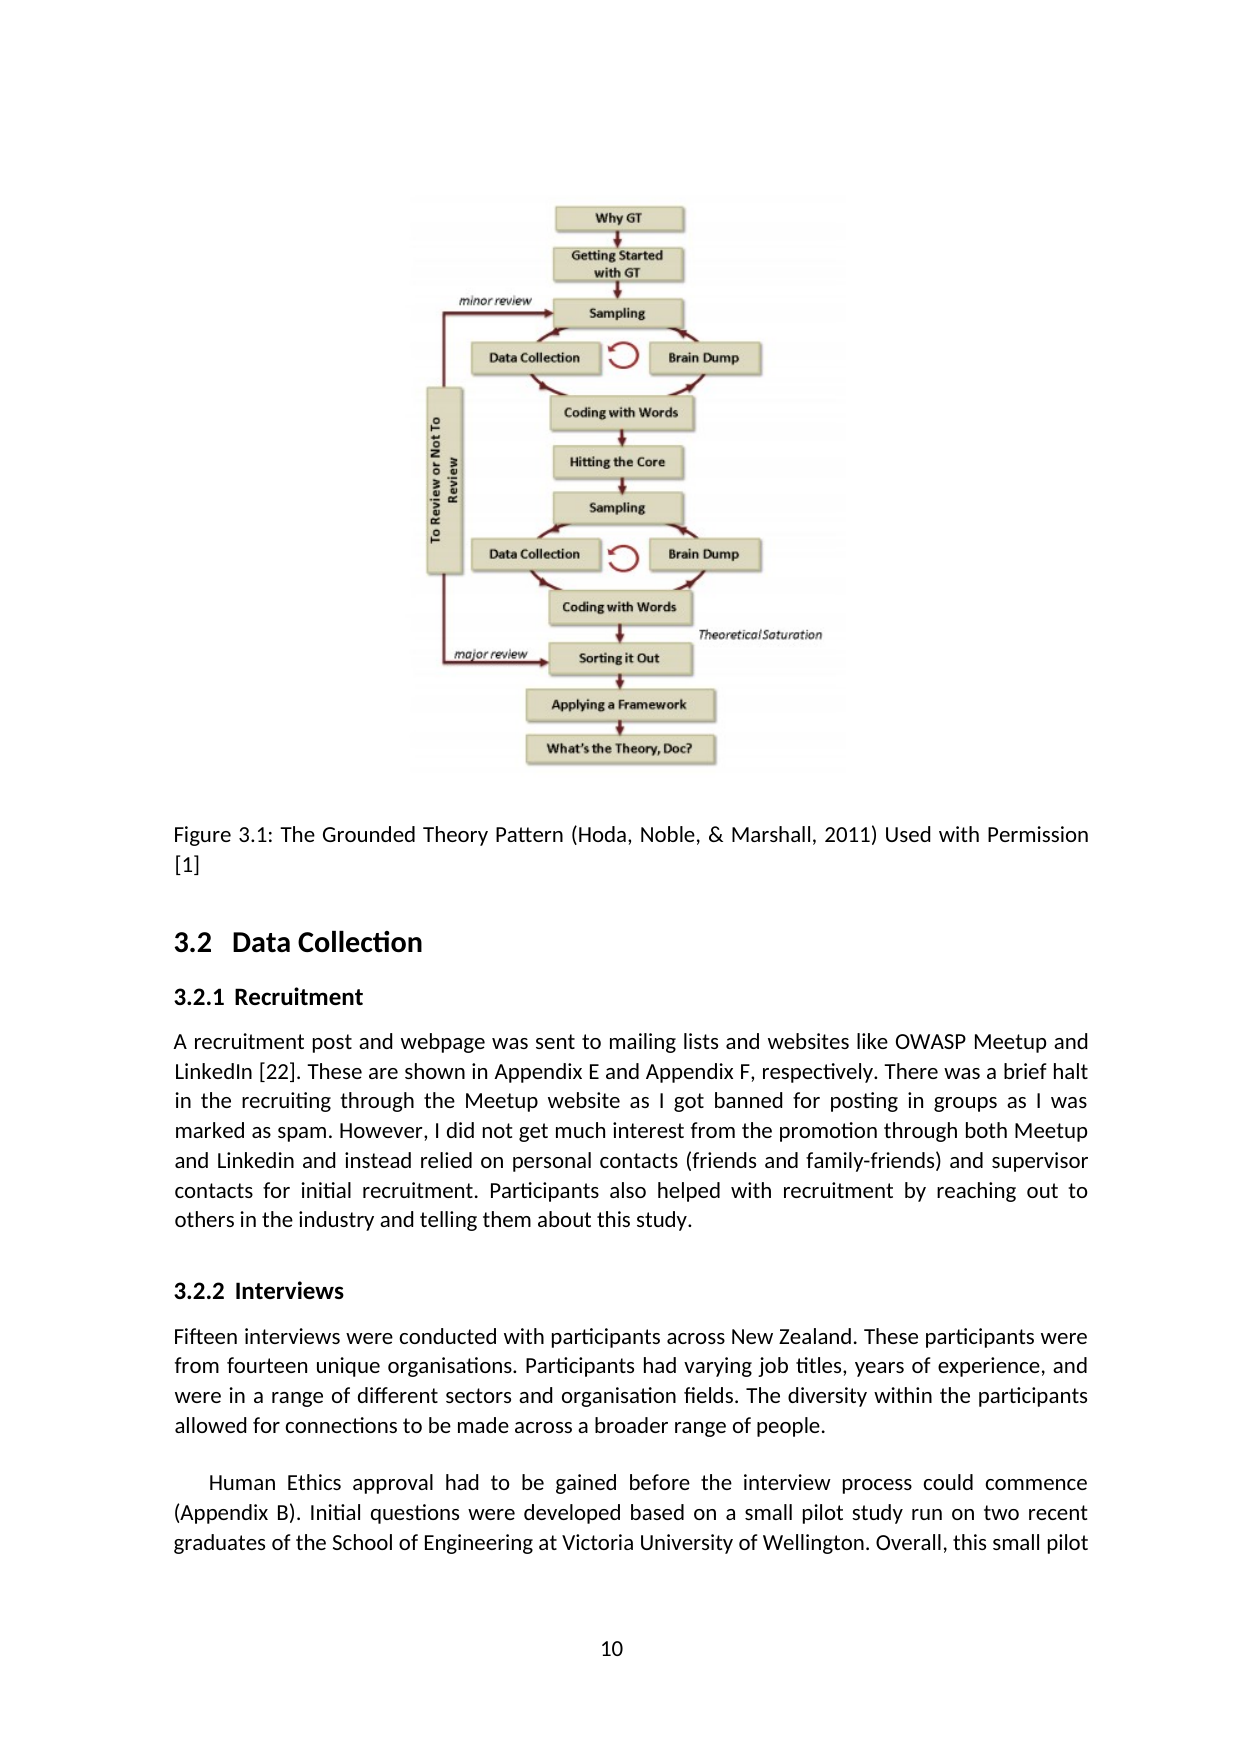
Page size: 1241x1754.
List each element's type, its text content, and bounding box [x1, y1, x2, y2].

text A recruitment post and webpage was sent to mailing lists and websites like OWASP Meetup and LinkedIn [22]. These are shown in Appendix E and Appendix F, respectively. There was a brief halt in the recruiting through the Meetup website as I got banned for posting in groups as I was marked as spam. However, I did not get much interest from the promotion through both Meetup and Linkedin and instead relied on personal contacts (friends and family-friends) and supervisor contacts for initial recruitment. Participants also helped with recruitment by reaching out to others in the industry and telling them about this study. [173, 1027, 1090, 1233]
subtitle 3.2.2 Interviews [173, 1275, 948, 1306]
subtitle 3.2.1 Recruitment [173, 981, 948, 1011]
picture [396, 178, 869, 786]
text Figure 3.1: The Grounded Theory Pattern (Hoda, Noble, & Marshall, 2011) Used with Permission [1] [173, 820, 1090, 878]
text Fifteen interviews were conducted with participants across New Zealand. These participants were from fourteen unique organisations. Participants had varying job titles, years of experience, and were in a range of different sectors and organisation fields. The diversity within the participants allowed for connections to be made across a broader range of people. [173, 1322, 1090, 1439]
subtitle 3.2 Data Collection [173, 923, 948, 960]
